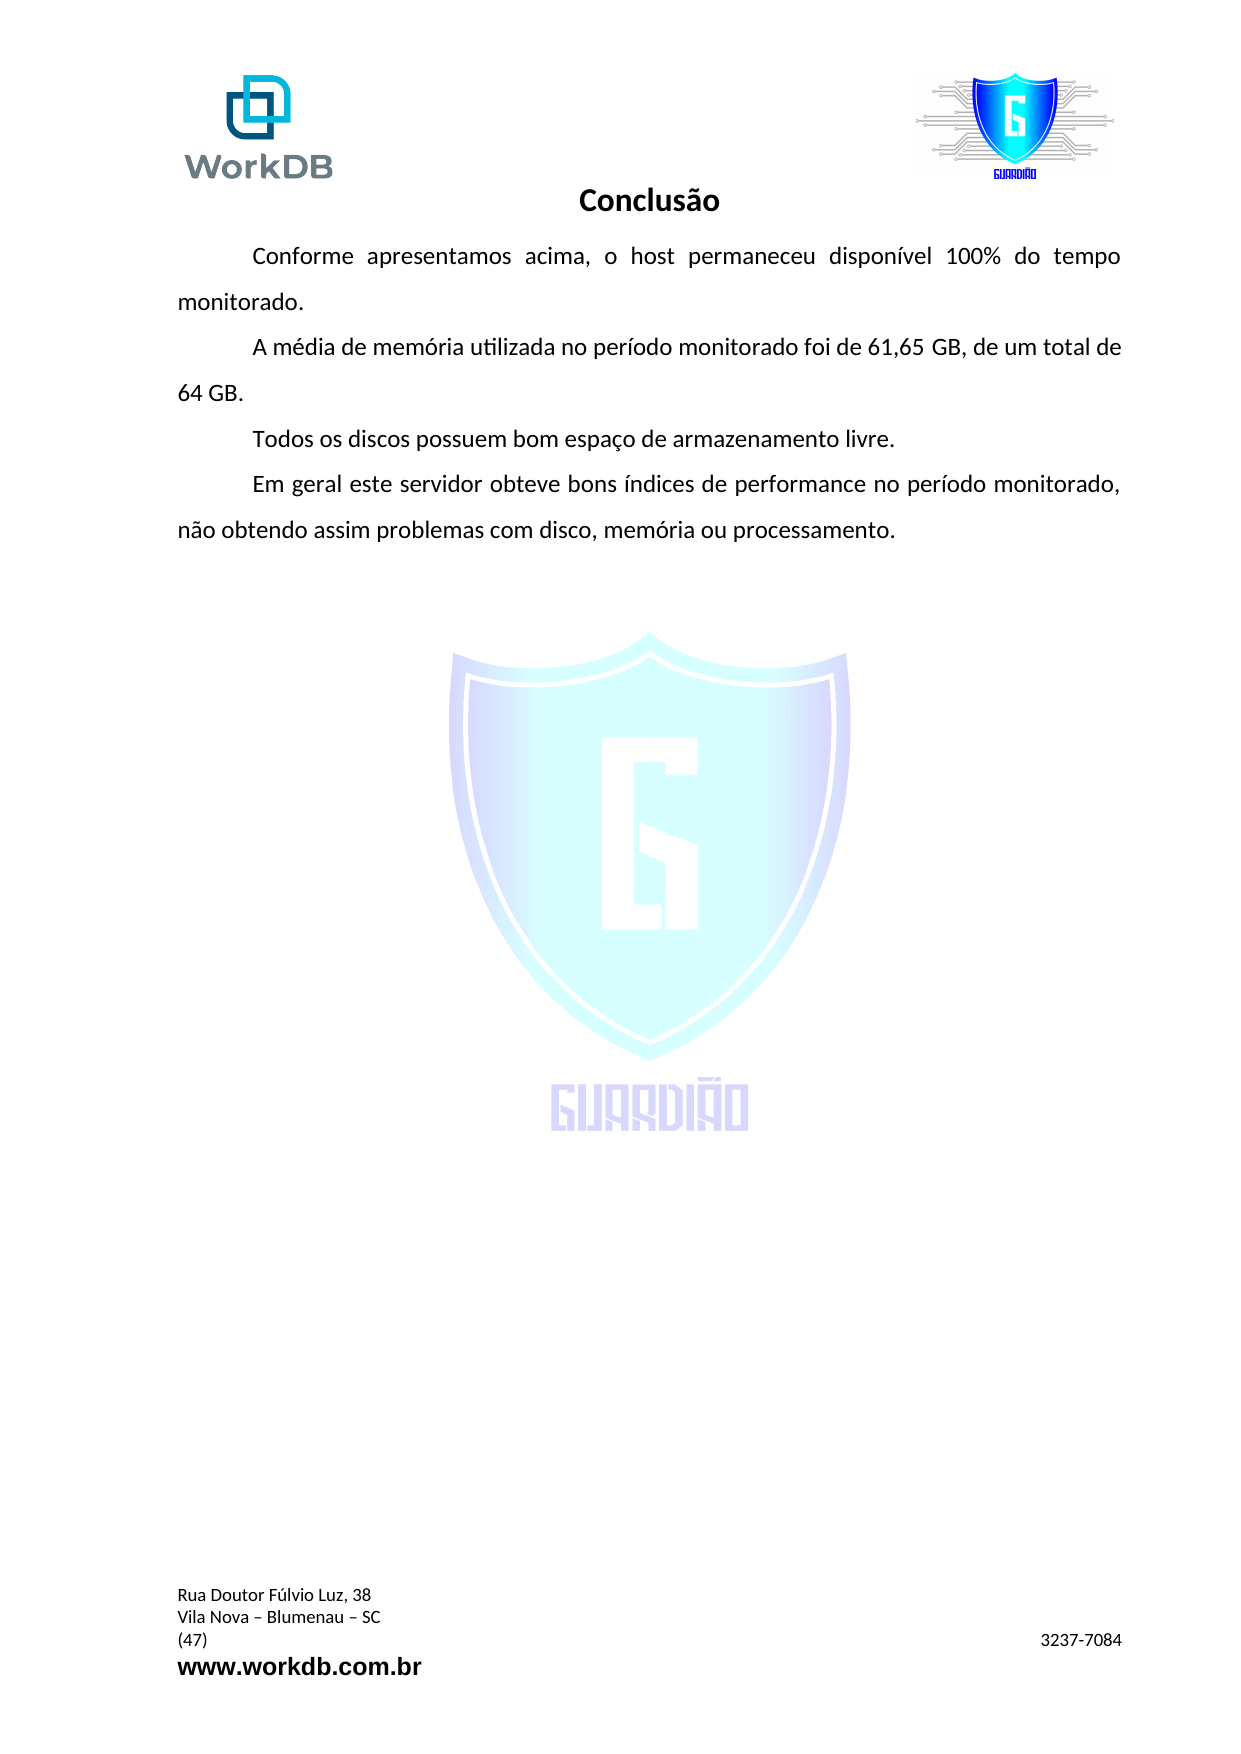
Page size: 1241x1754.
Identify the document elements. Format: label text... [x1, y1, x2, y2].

picture [184, 75, 333, 179]
text Todos os discos possuem bom espaço de armazenamento livre. [177, 423, 1122, 453]
picture [915, 73, 1115, 179]
text Conclusão [177, 179, 1122, 219]
text A média de memória utilizada no período monitorado foi de 61,65 GB, de um total de 64 GB. [177, 331, 1122, 408]
text Em geral este servidor obteve bons índices de performance no período monitorado, não obtendo assim problemas com disco, memória ou processamento. [177, 468, 1122, 545]
text Conforme apresentamos acima, o host permaneceu disponível 100% do tempo monitorado. [177, 240, 1122, 316]
